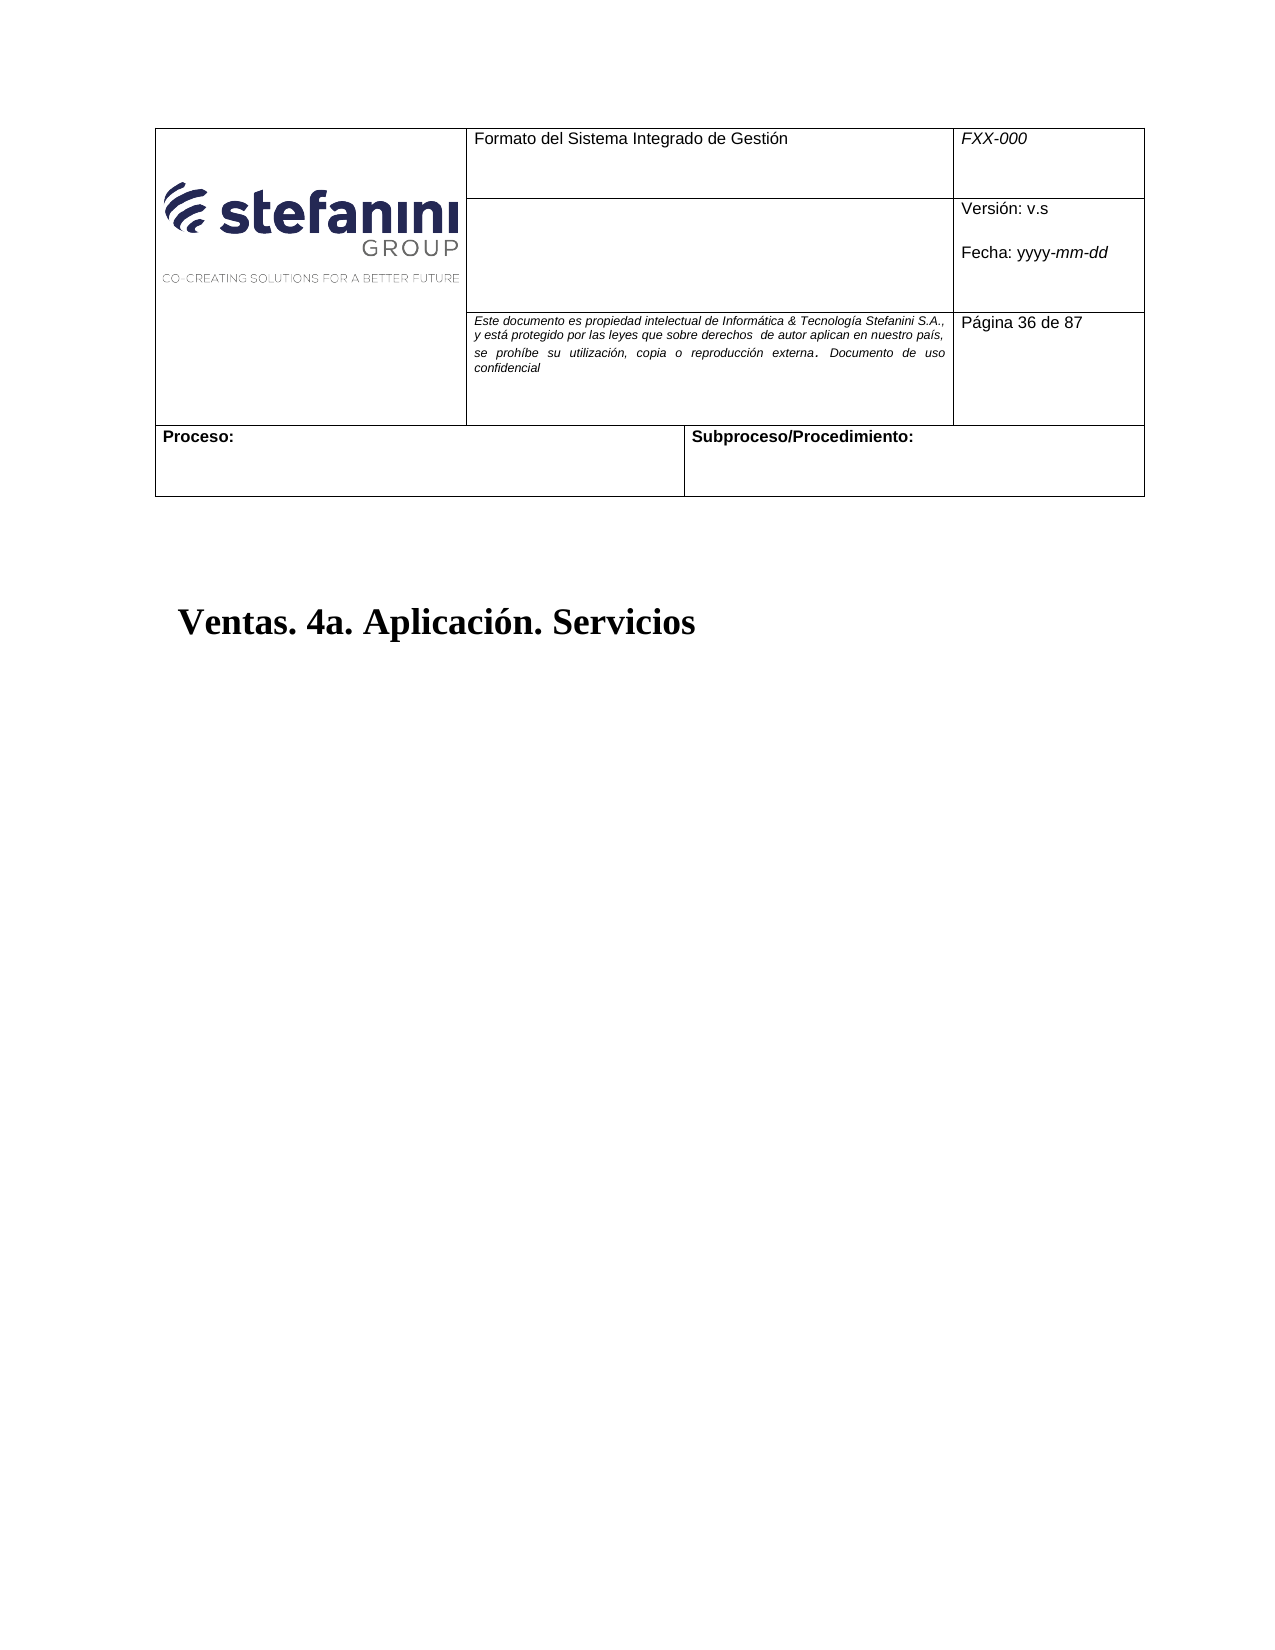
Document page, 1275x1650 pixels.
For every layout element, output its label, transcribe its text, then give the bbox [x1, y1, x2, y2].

subtitle Ventas. 4a. Aplicación. Servicios [177, 599, 1098, 642]
picture [162, 182, 460, 286]
